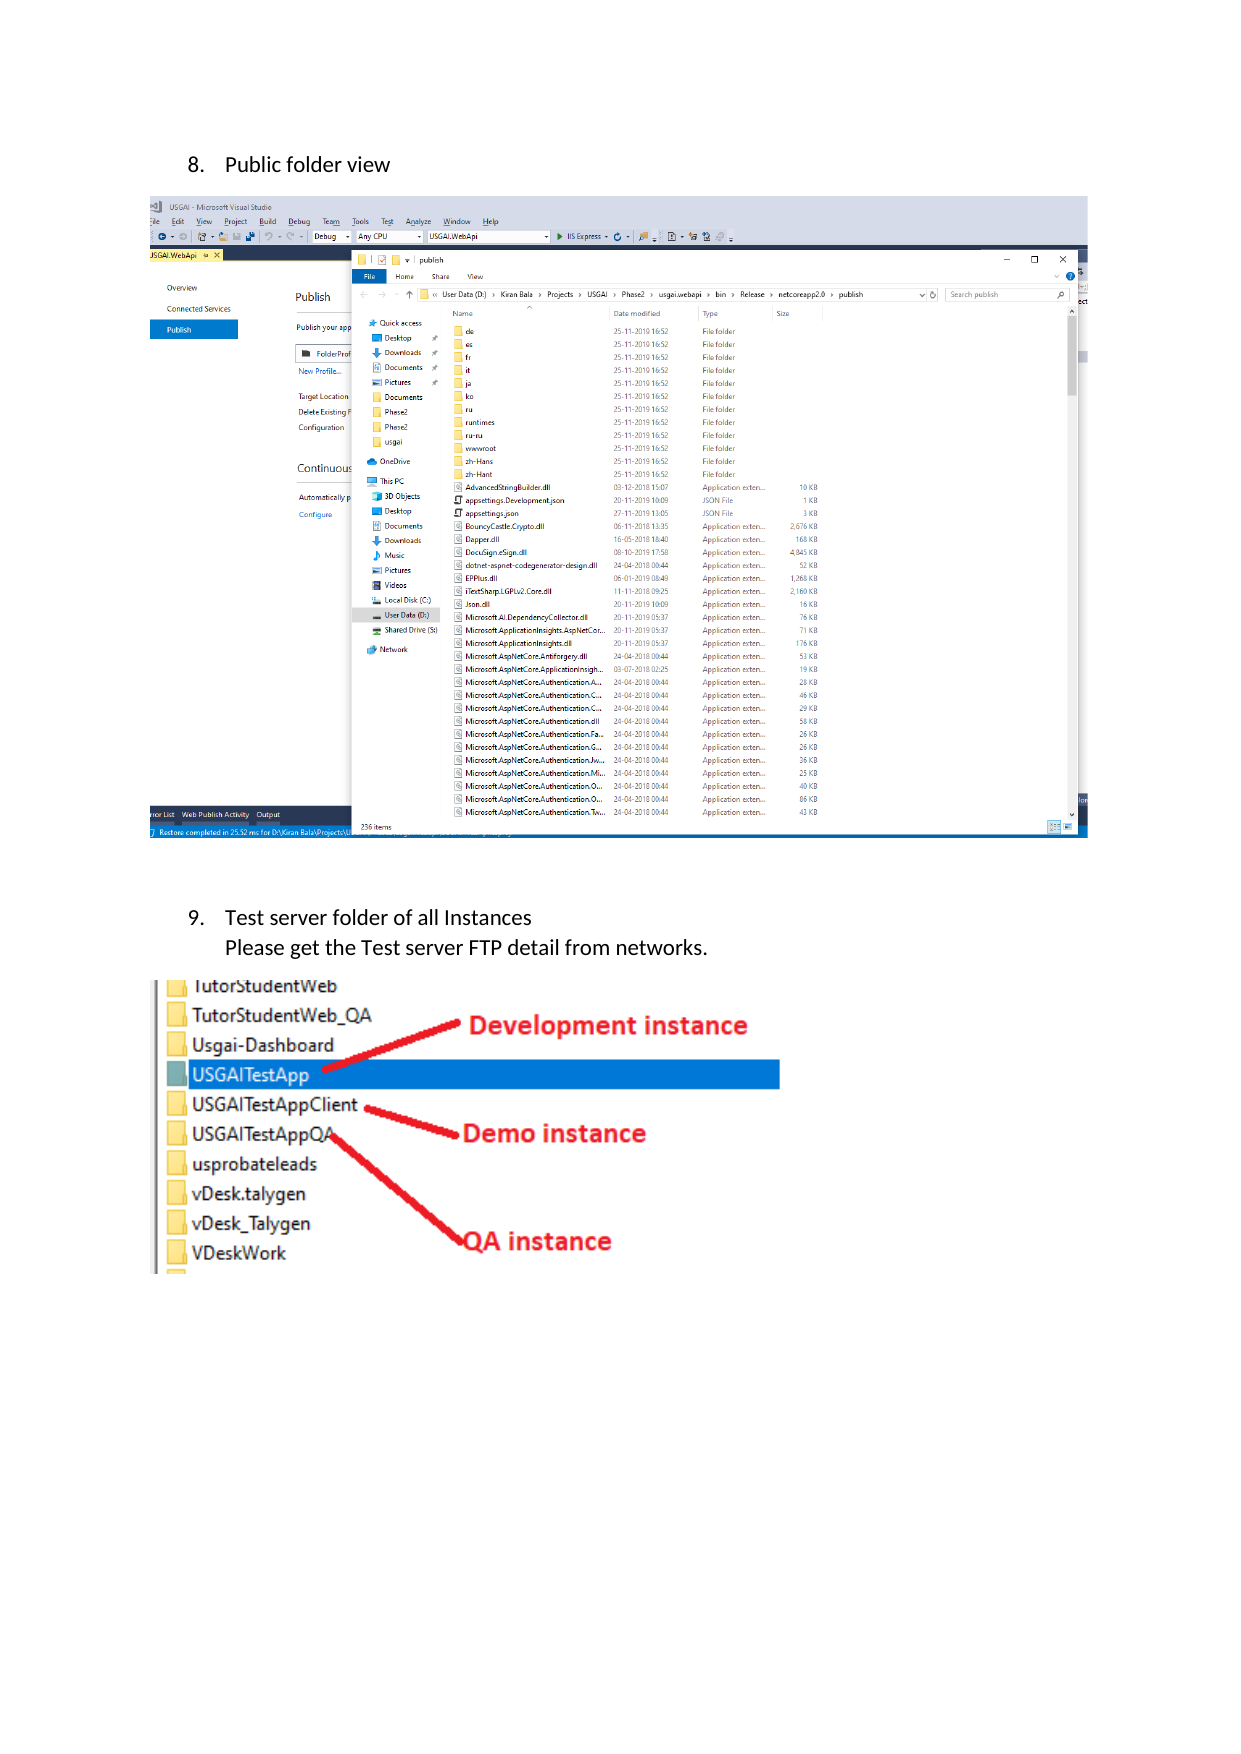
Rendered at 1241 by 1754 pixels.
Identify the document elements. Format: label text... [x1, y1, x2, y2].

picture [150, 196, 1088, 838]
list Please get the Test server FTP detail from networks. [225, 933, 1090, 961]
picture [150, 980, 780, 1274]
list Public folder view [187, 150, 1090, 178]
list Test server folder of all Instances [187, 903, 1090, 931]
